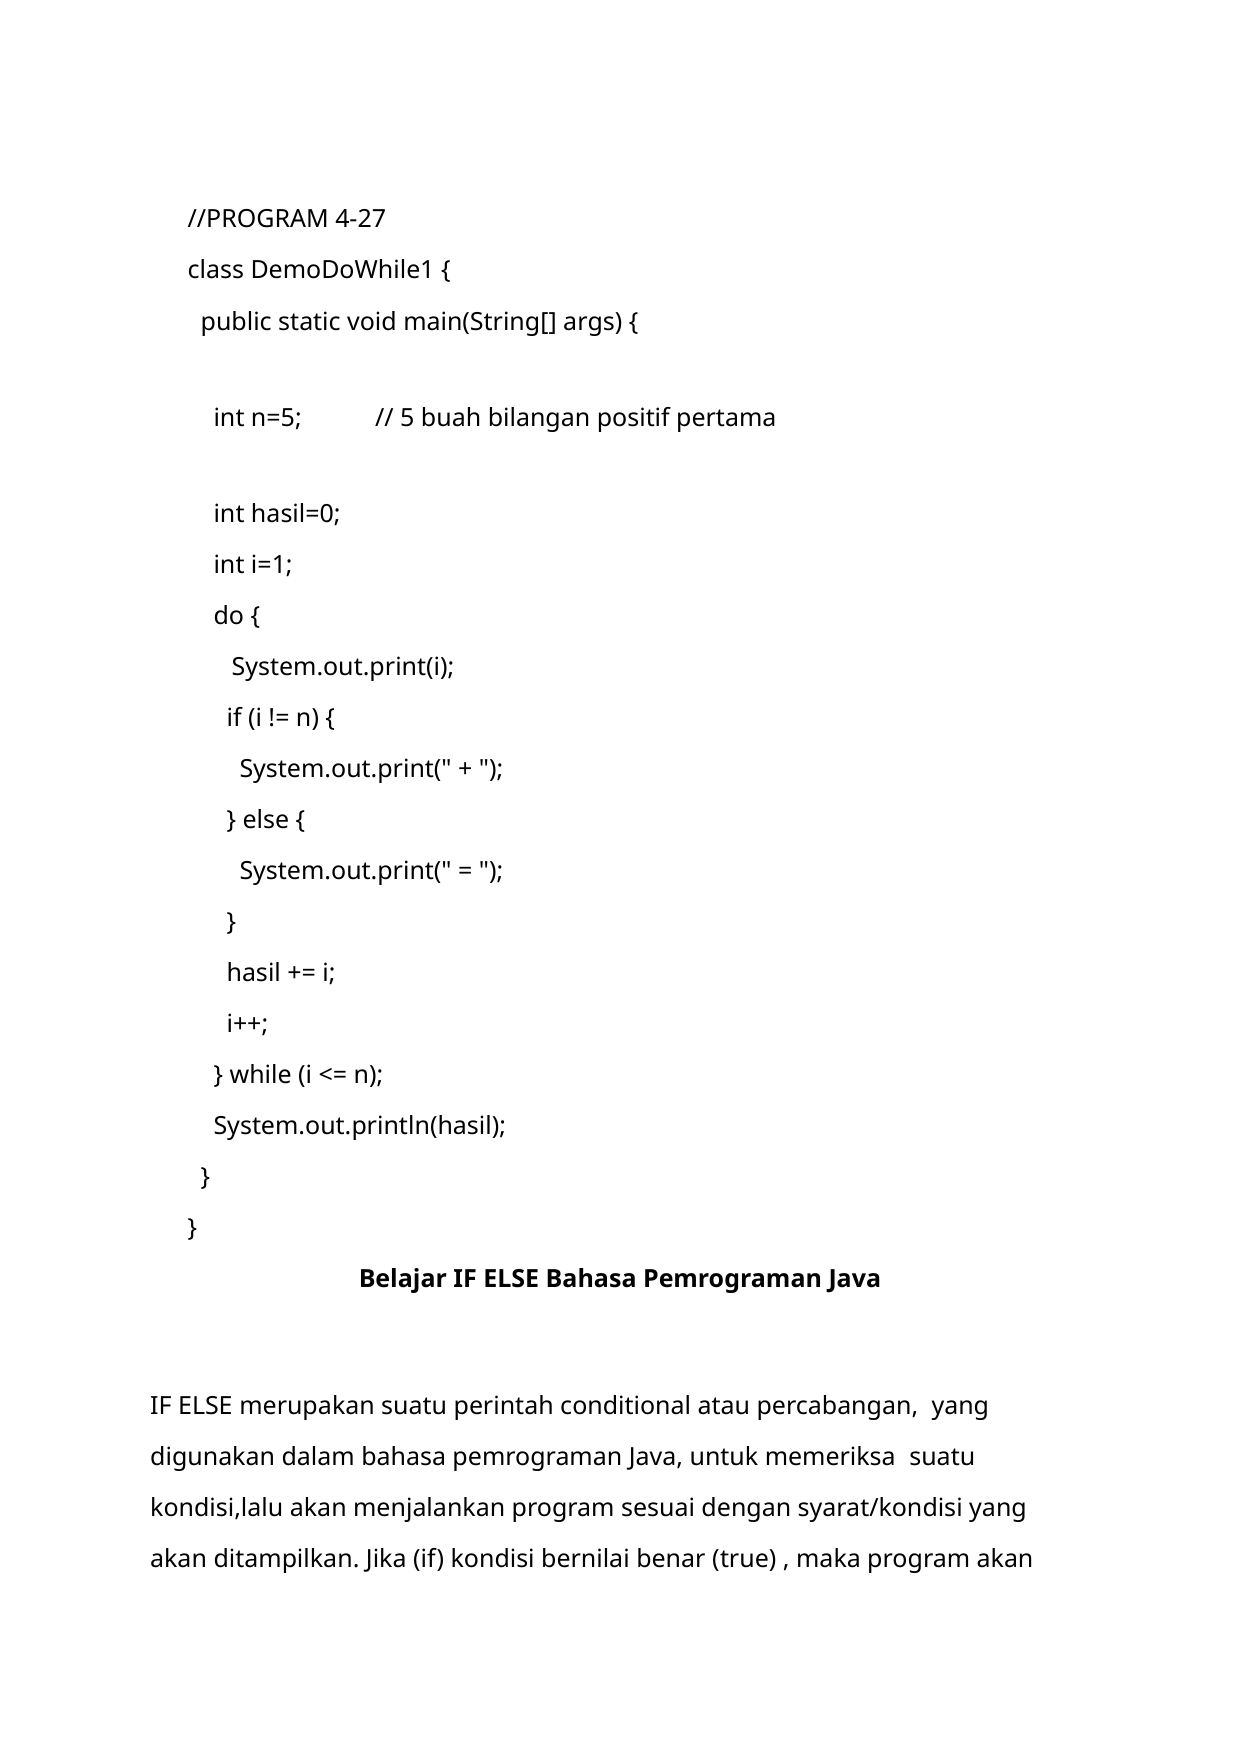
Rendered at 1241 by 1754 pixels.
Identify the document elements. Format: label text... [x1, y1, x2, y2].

text } [187, 1210, 1090, 1244]
subtitle Belajar IF ELSE Bahasa Pemrograman Java [150, 1261, 1090, 1295]
text do { [187, 597, 1090, 631]
text System.out.println(hasil); [187, 1108, 1090, 1142]
text } [187, 1159, 1090, 1193]
text i++; [187, 1006, 1090, 1040]
text public static void main(String[] args) { [187, 303, 1090, 337]
text System.out.print(" + "); [187, 750, 1090, 784]
text if (i != n) { [187, 699, 1090, 733]
text System.out.print(i); [187, 648, 1090, 682]
text } else { [187, 801, 1090, 836]
text int i=1; [187, 546, 1090, 580]
text } while (i <= n); [187, 1057, 1090, 1091]
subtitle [150, 1388, 1090, 1575]
text class DemoDoWhile1 { [187, 252, 1090, 286]
text //PROGRAM 4-27 [187, 201, 1090, 235]
text System.out.print(" = "); [187, 852, 1090, 887]
text int hasil=0; [187, 495, 1090, 529]
text int n=5; // 5 buah bilangan positif pertama [187, 399, 1090, 433]
text } [187, 903, 1090, 938]
text hasil += i; [187, 954, 1090, 989]
